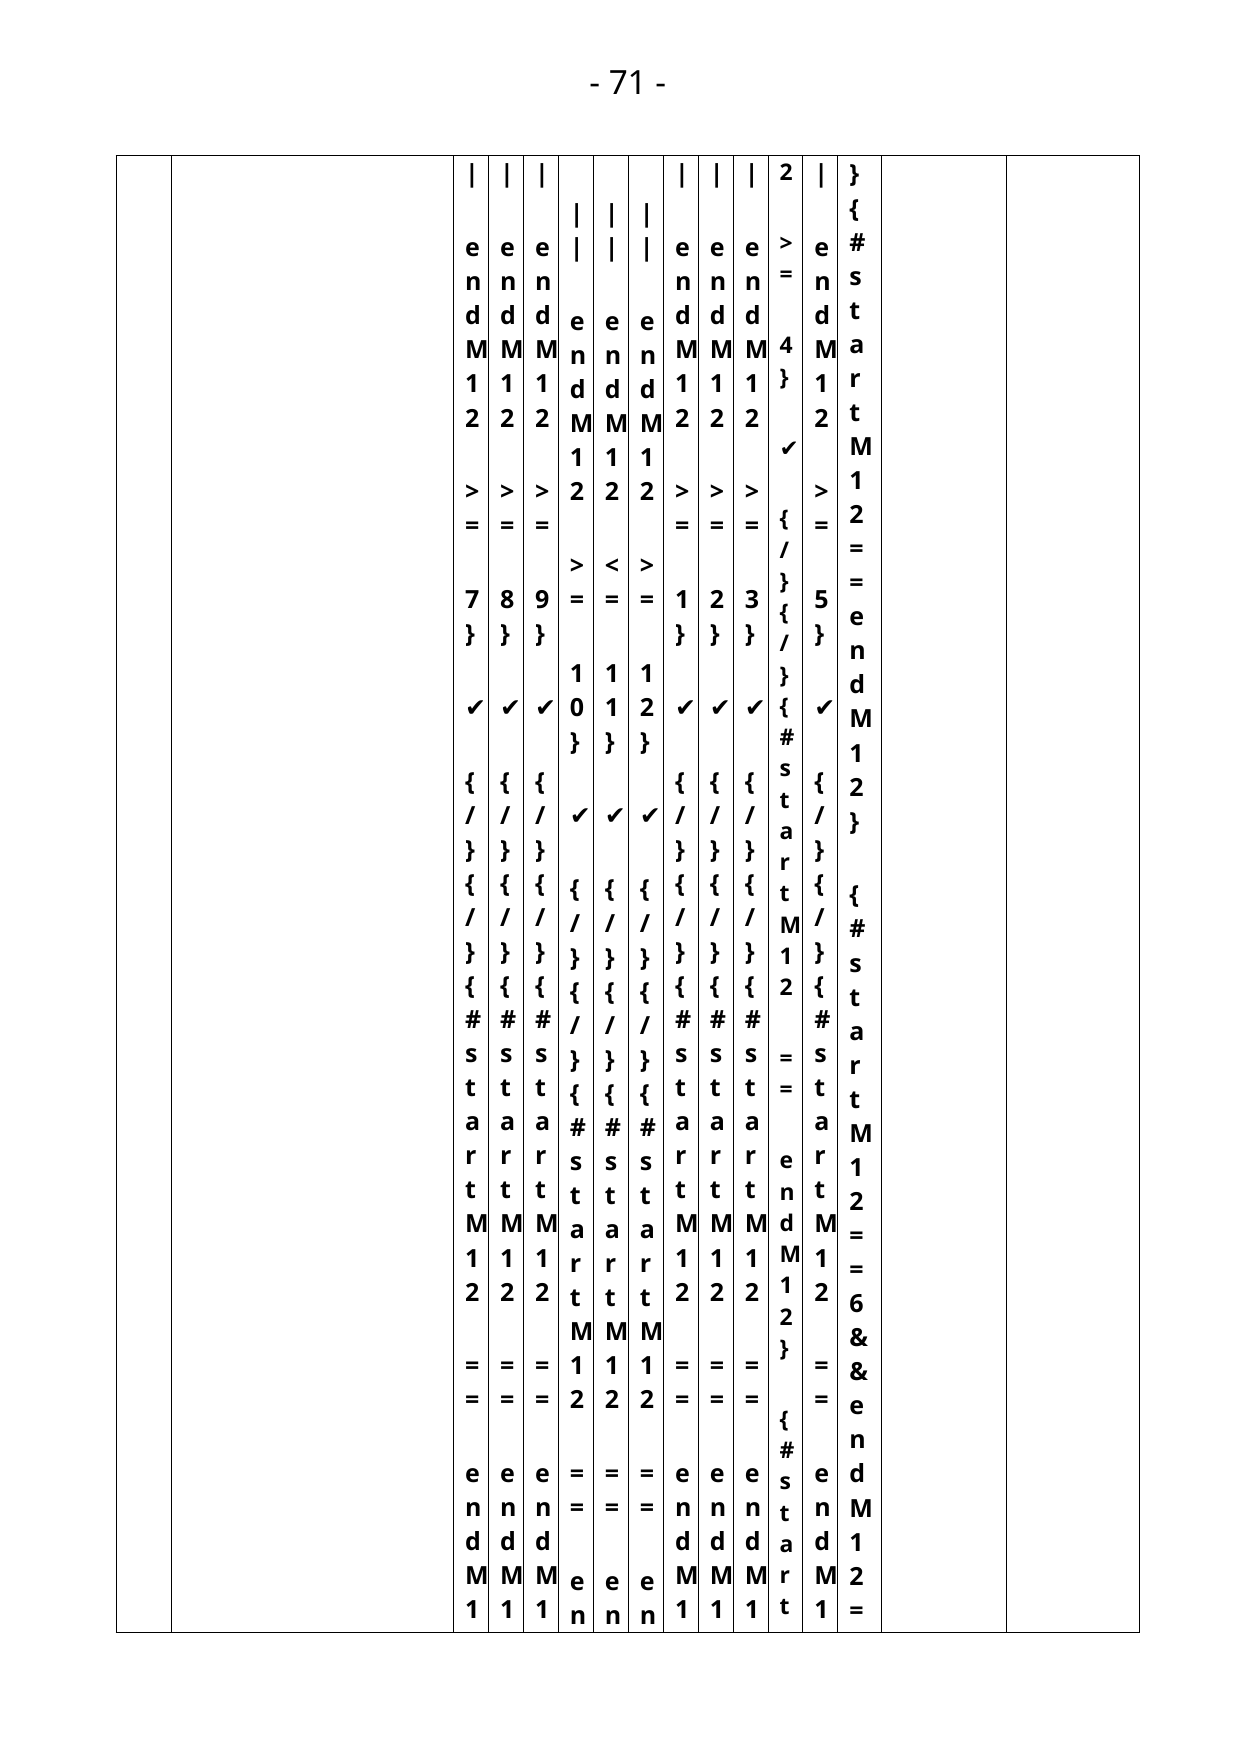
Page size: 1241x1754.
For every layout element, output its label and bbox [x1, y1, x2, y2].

table_cell [172, 156, 453, 1632]
table_cell [838, 156, 881, 1632]
table_cell [769, 156, 802, 1632]
table_cell [1007, 156, 1139, 1632]
table_cell [629, 156, 663, 1632]
table_cell [594, 156, 628, 1632]
table_cell [454, 156, 488, 1632]
table_cell [664, 156, 698, 1632]
table_cell [559, 156, 593, 1632]
table_cell [699, 156, 733, 1632]
table_cell [803, 156, 837, 1632]
table_cell [117, 156, 171, 1632]
table_cell [524, 156, 558, 1632]
table_cell [489, 156, 523, 1632]
table_cell [734, 156, 768, 1632]
table_cell [882, 156, 1006, 1632]
